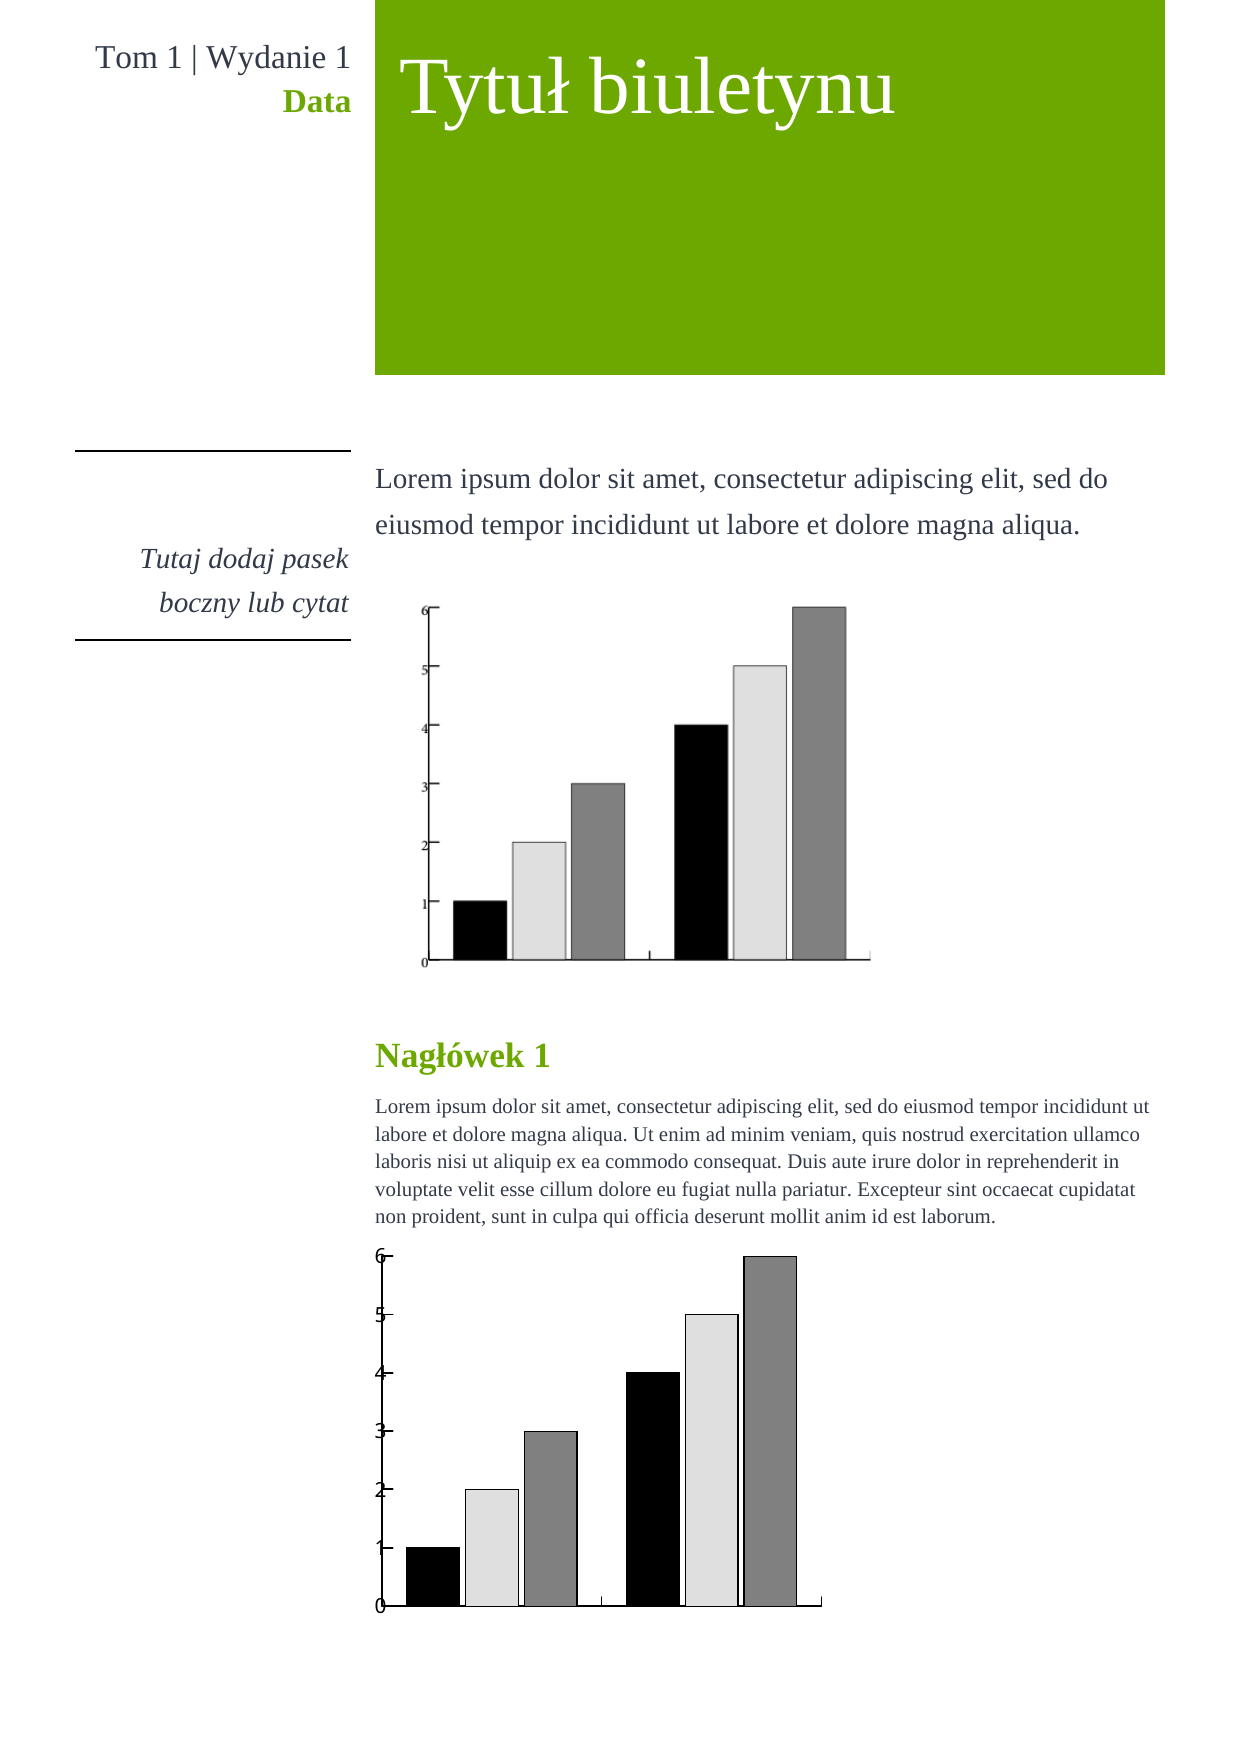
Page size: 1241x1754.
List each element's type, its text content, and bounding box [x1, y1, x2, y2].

picture [382, 591, 906, 984]
text Lorem ipsum dolor sit amet, consectetur adipiscing elit, sed do eiusmod tempor incididunt ut labore et dolore magna aliqua. [375, 375, 1165, 540]
text Lorem ipsum dolor sit amet, consectetur adipiscing elit, sed do eiusmod tempor incididunt ut labore et dolore magna aliqua. Ut enim ad minim veniam, quis nostrud exercitation ullamco laboris nisi ut aliquip ex ea commodo consequat. Duis aute irure dolor in reprehenderit in voluptate velit esse cillum dolore eu fugiat nulla pariatur. Excepteur sint occaecat cupidatat non proident, sunt in culpa qui officia deserunt mollit anim id est laborum. [375, 1094, 1165, 1228]
